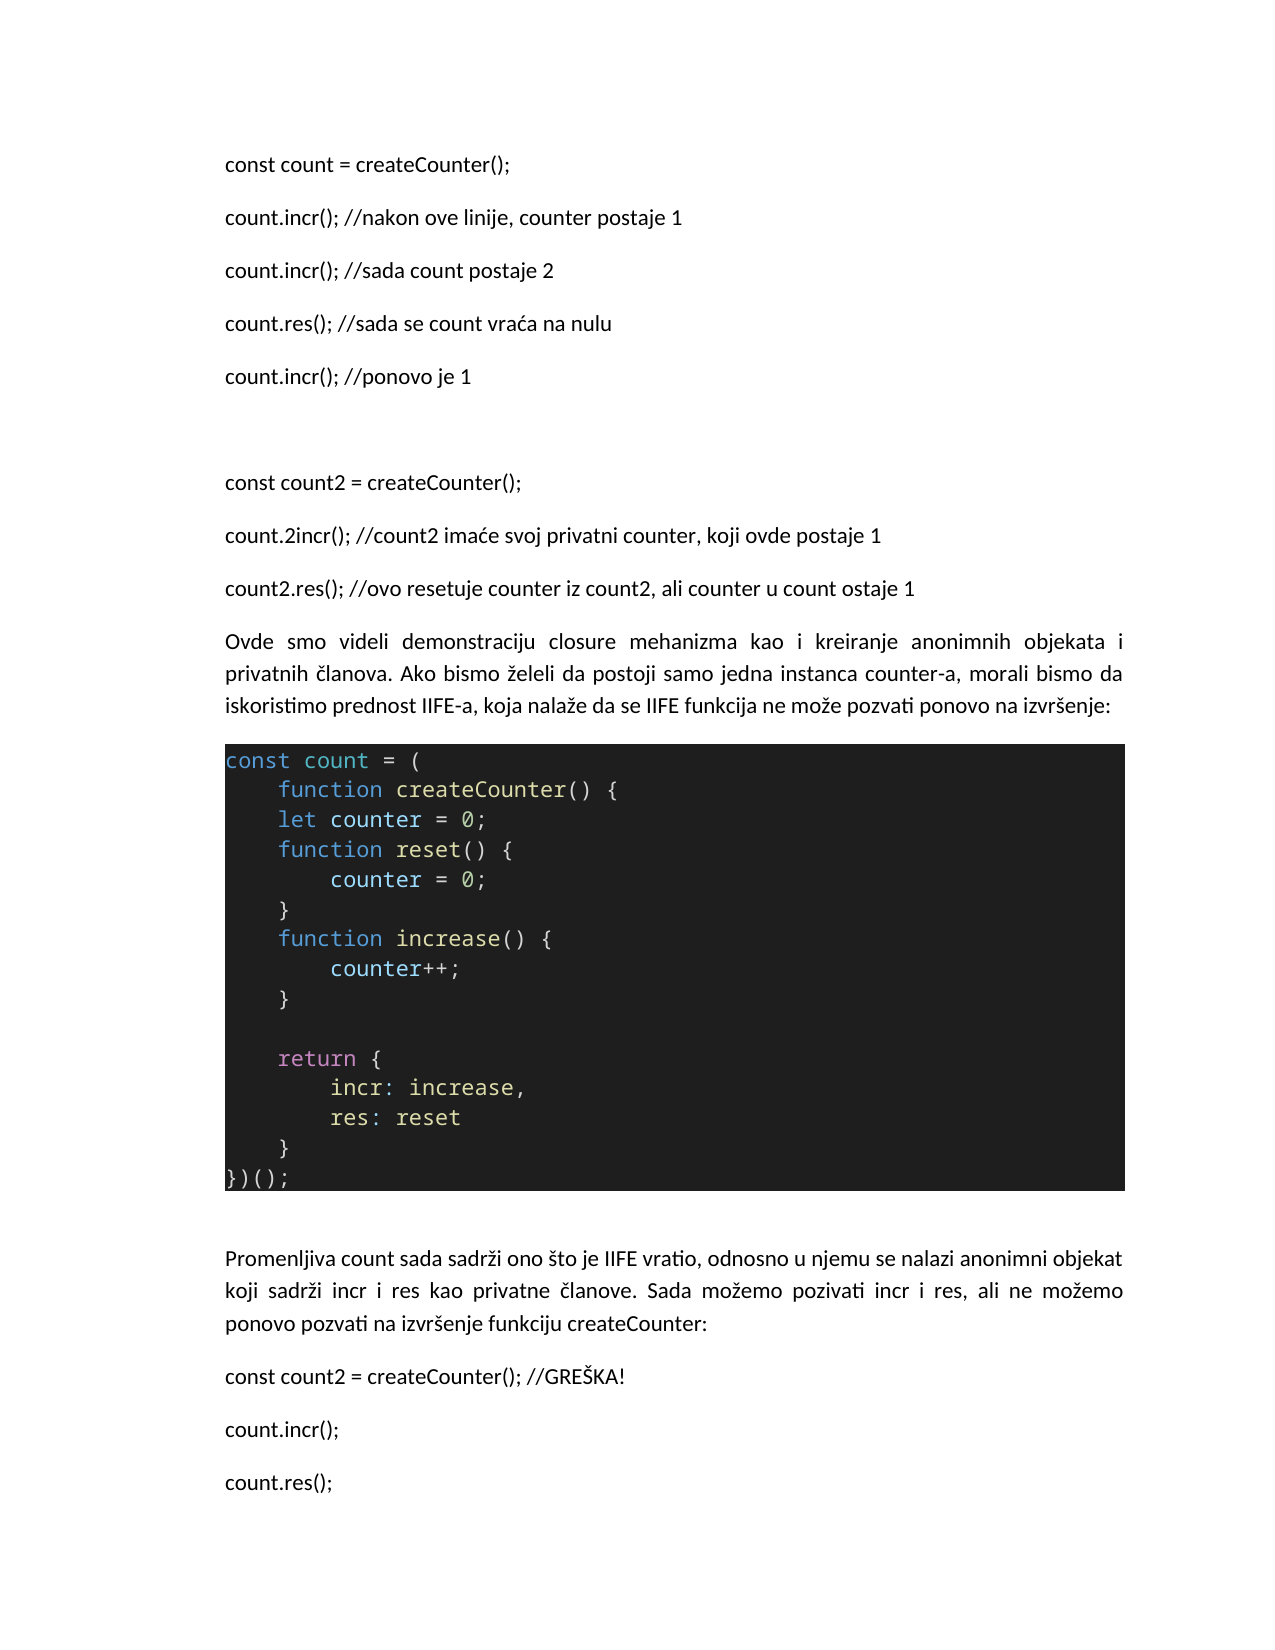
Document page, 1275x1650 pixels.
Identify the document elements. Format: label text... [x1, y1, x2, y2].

text } [225, 983, 1125, 1013]
text let counter = 0; [225, 804, 1125, 834]
text res: reset [225, 1102, 1125, 1132]
text function increase() { [225, 923, 1125, 953]
text incr: increase, [225, 1072, 1125, 1102]
text count.incr(); [225, 1415, 1125, 1443]
text Promenljiva count sada sadrži ono što je IIFE vratio, odnosno u njemu se nalazi anonimni objekat koji sadrži incr i res kao privatne članove. Sada možemo pozivati incr i res, ali ne možemo ponovo pozvati na izvršenje funkciju createCounter: [225, 1244, 1125, 1337]
text count.incr(); //nakon ove linije, counter postaje 1 [225, 203, 1125, 231]
text const count2 = createCounter(); //GREŠKA! [225, 1362, 1125, 1390]
text count2.res(); //ovo resetuje counter iz count2, ali counter u count ostaje 1 [225, 574, 1125, 602]
text const count = createCounter(); [225, 150, 1125, 178]
text } [225, 1132, 1125, 1162]
text } [225, 893, 1125, 923]
text count.2incr(); //count2 imaće svoj privatni counter, koji ovde postaje 1 [225, 521, 1125, 549]
text })(); [225, 1162, 1125, 1191]
text Ovde smo videli demonstraciju closure mehanizma kao i kreiranje anonimnih objekata i privatnih članova. Ako bismo želeli da postoji samo jedna instanca counter-a, morali bismo da iskoristimo prednost IIFE-a, koja nalaže da se IIFE funkcija ne može pozvati ponovo na izvršenje: [225, 627, 1125, 719]
text count.res(); //sada se count vraća na nulu [225, 309, 1125, 337]
text function createCounter() { [225, 774, 1125, 804]
text const count = ( [225, 744, 1125, 774]
text count.res(); [225, 1468, 1125, 1496]
text function reset() { [225, 834, 1125, 864]
text return { [225, 1042, 1125, 1072]
text const count2 = createCounter(); [150, 468, 1125, 496]
text counter = 0; [225, 864, 1125, 893]
text counter++; [225, 953, 1125, 983]
text count.incr(); //sada count postaje 2 [225, 256, 1125, 284]
text count.incr(); //ponovo je 1 [225, 362, 1125, 390]
